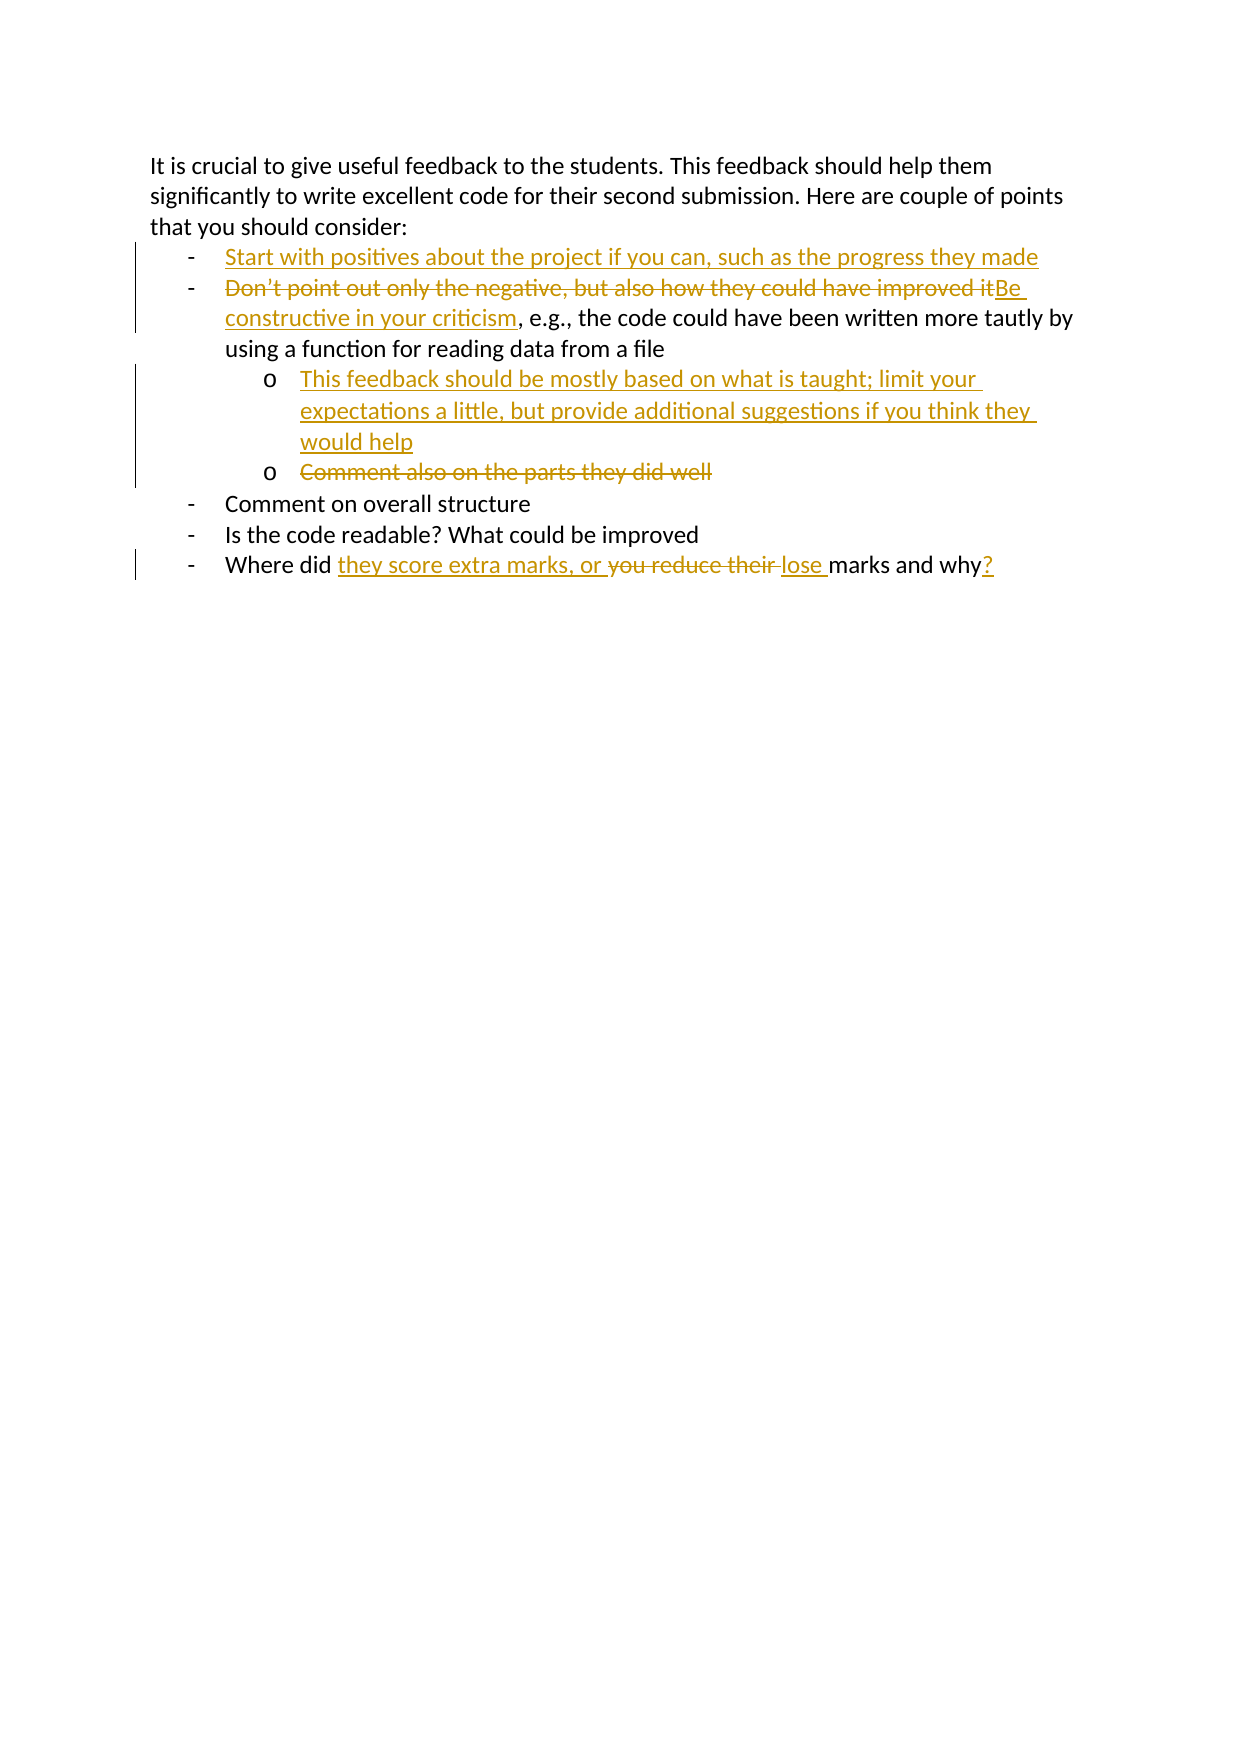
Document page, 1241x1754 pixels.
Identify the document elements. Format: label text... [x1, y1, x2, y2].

list Is the code readable? What could be improved [187, 519, 1090, 549]
list Comment on overall structure [187, 488, 1090, 519]
list , e.g., the code could have been written more tautly by using a function for reading data from a file [187, 272, 1090, 364]
text It is crucial to give useful feedback to the students. This feedback should help them significantly to write excellent code for their second submission. Here are couple of points that you should consider: [150, 150, 1090, 242]
list Where did marks and why [187, 549, 1090, 580]
